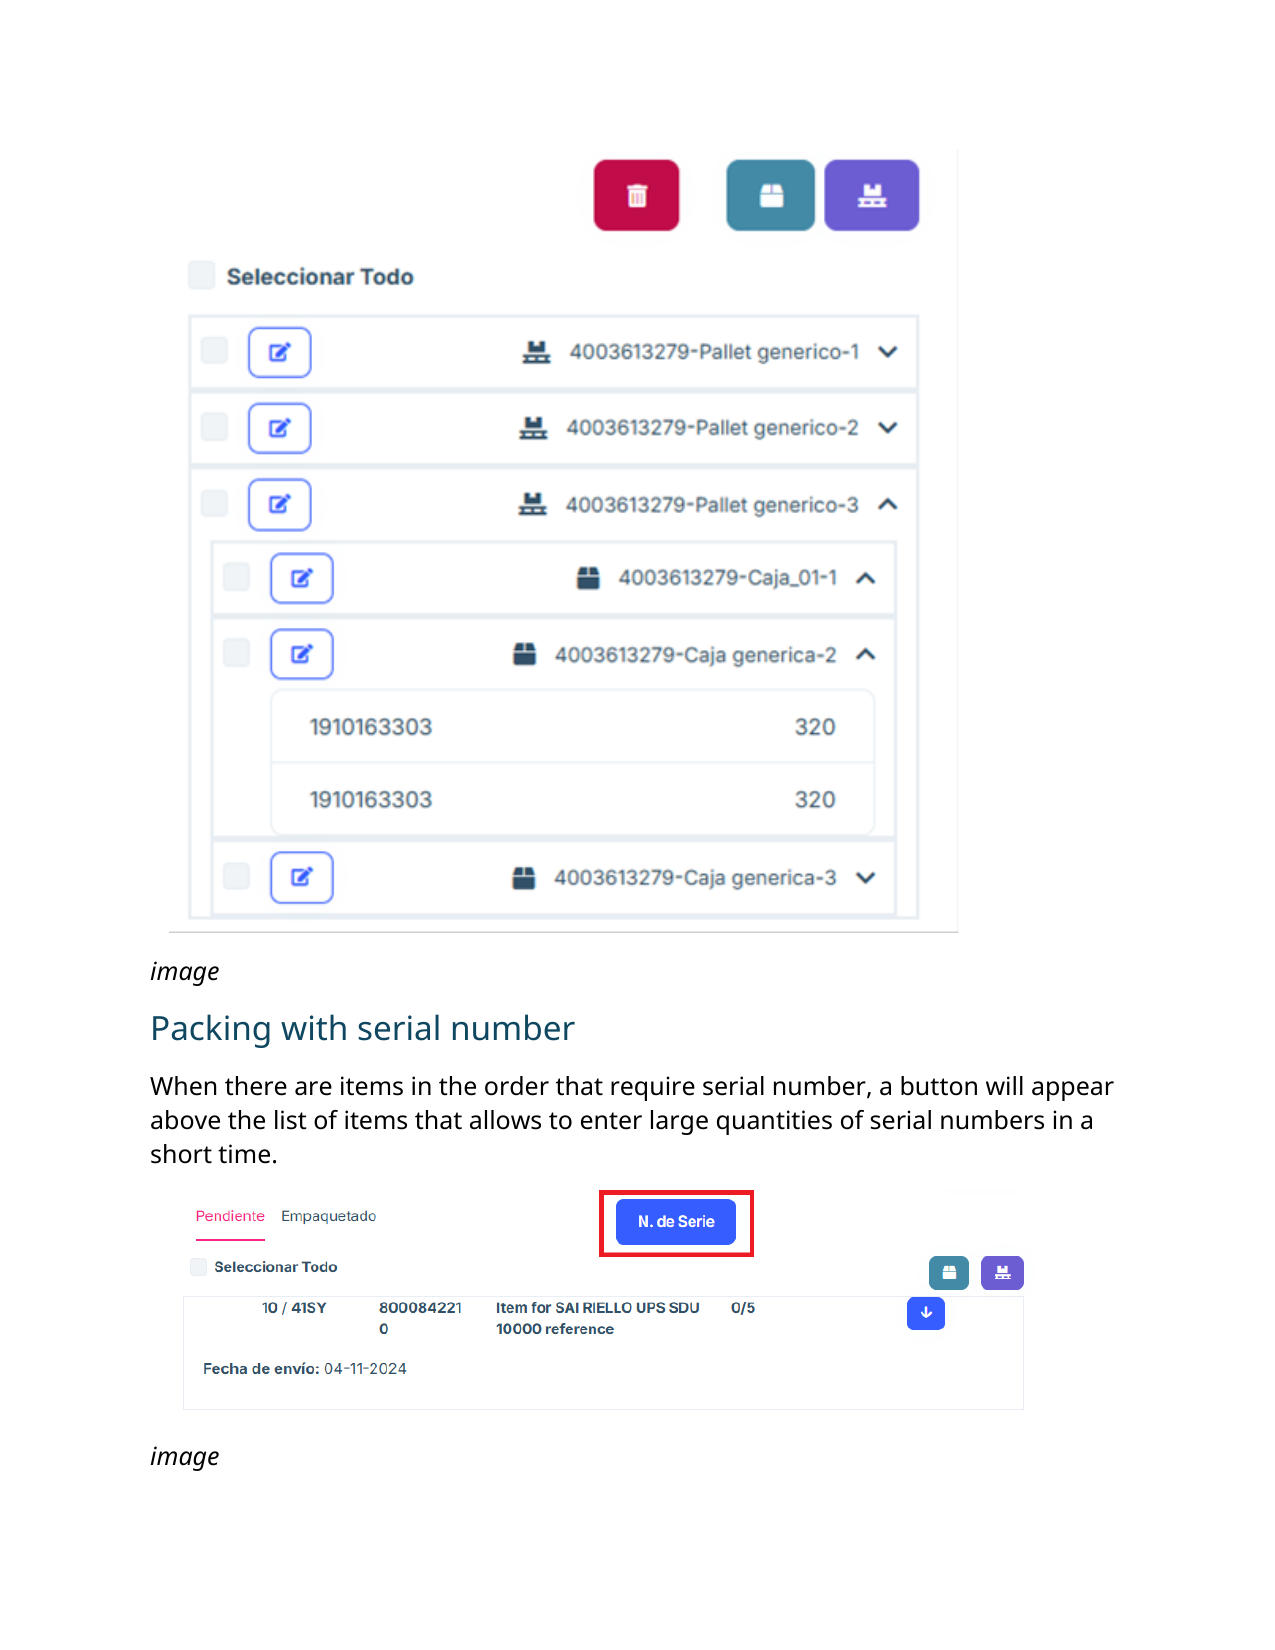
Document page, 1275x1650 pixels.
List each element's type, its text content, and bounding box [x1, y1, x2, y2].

subtitle Packing with serial number [150, 1005, 1125, 1050]
text image [150, 954, 1125, 988]
picture [168, 1189, 1044, 1418]
text When there are items in the order that require serial number, a button will appear above the list of items that allows to enter large quantities of serial numbers in a short time. [150, 1069, 1125, 1171]
text image [150, 1438, 1125, 1473]
picture [168, 150, 959, 934]
